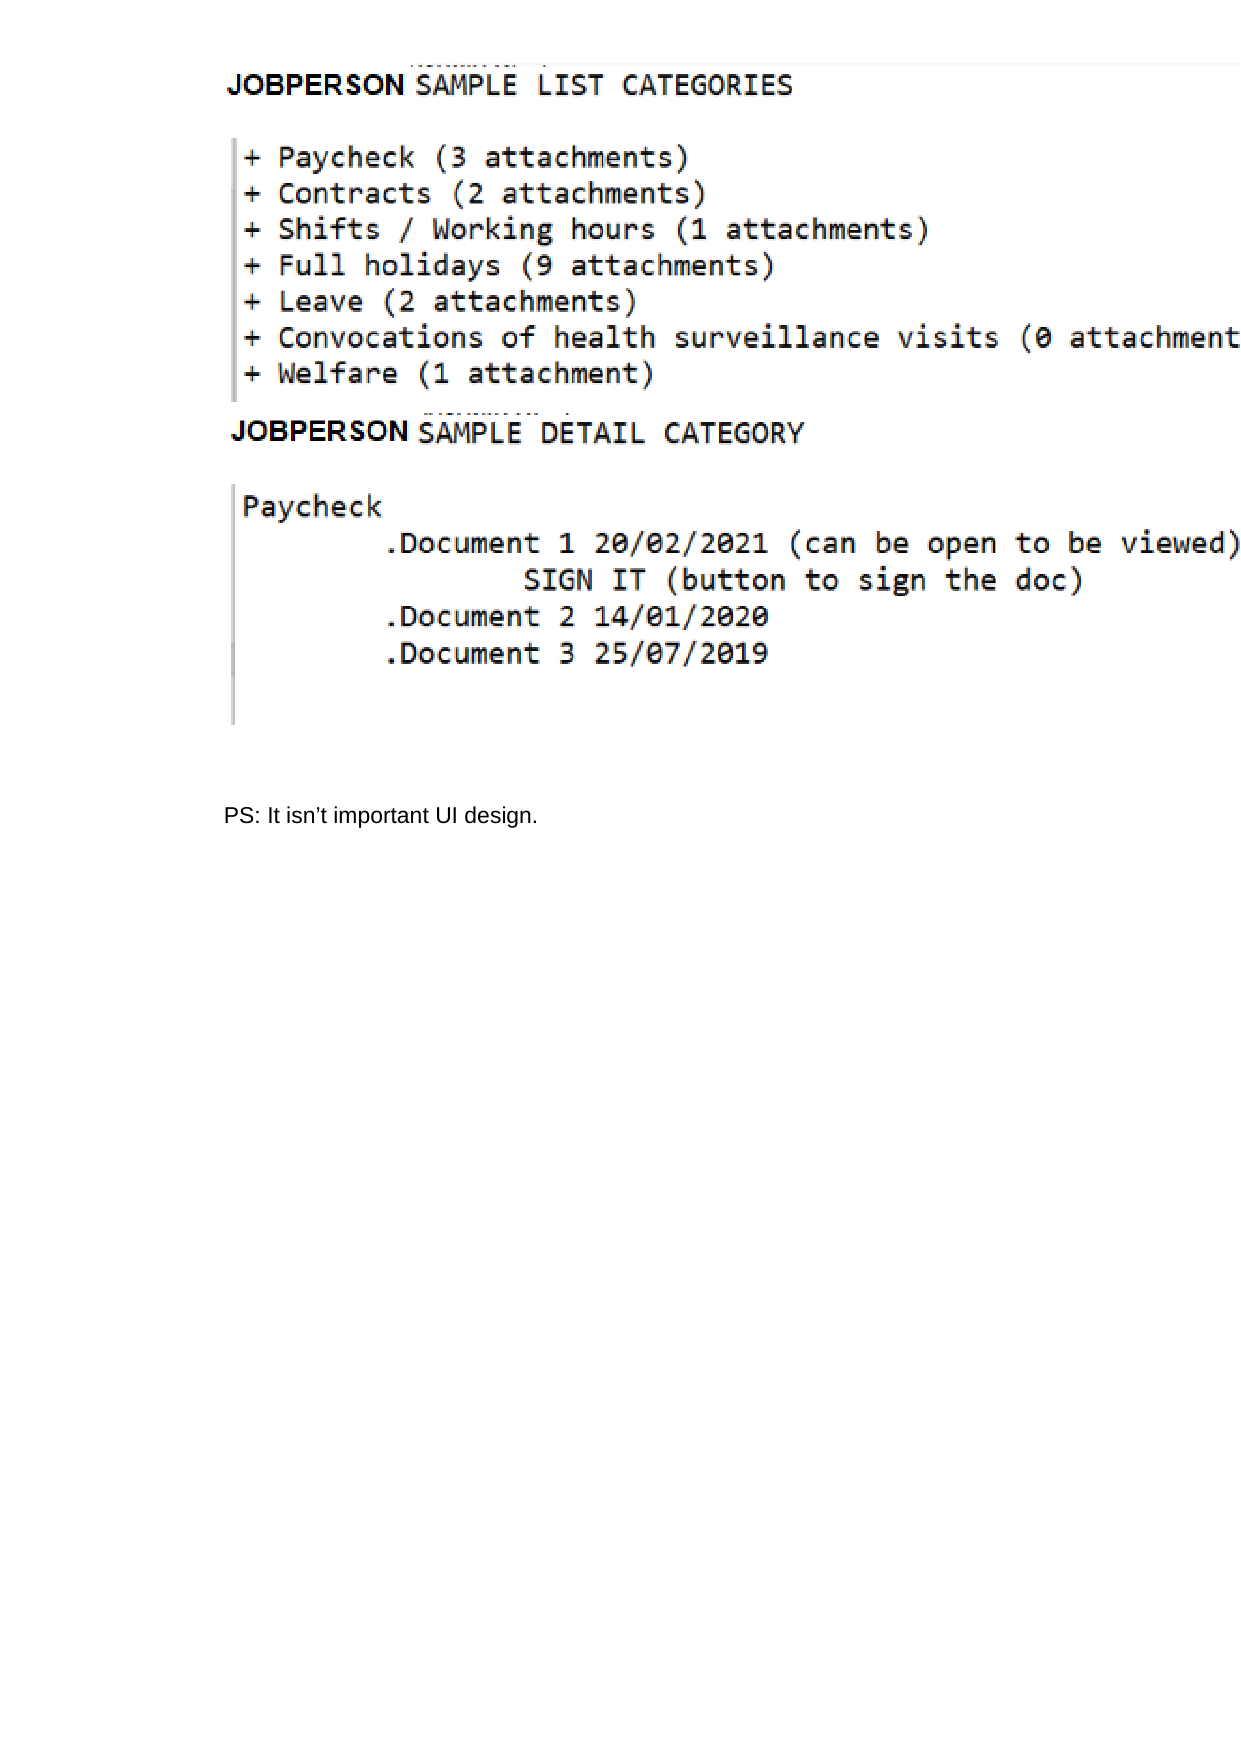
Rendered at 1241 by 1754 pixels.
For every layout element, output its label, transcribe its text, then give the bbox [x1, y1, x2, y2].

picture [223, 44, 1241, 768]
text PS: It isn’t important UI design. [224, 802, 1180, 828]
